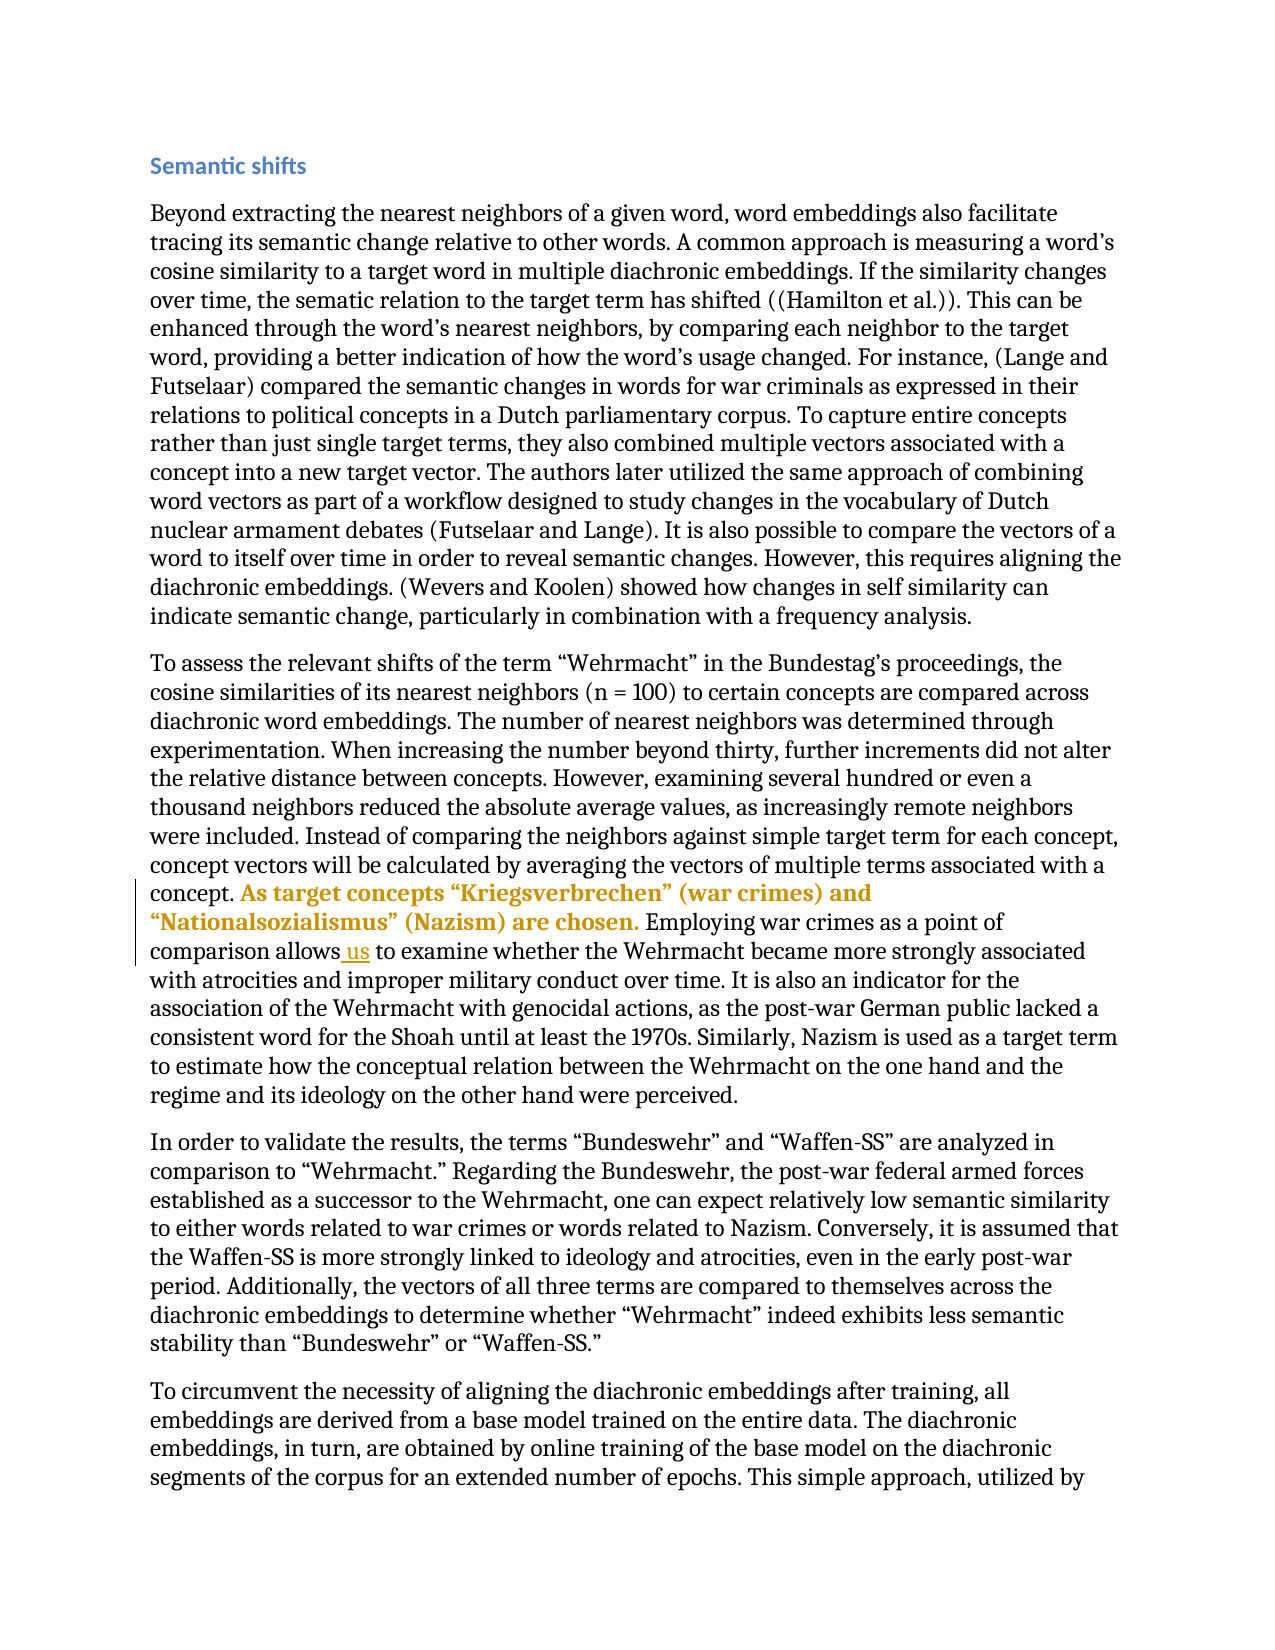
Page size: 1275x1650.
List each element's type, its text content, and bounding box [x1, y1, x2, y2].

text Beyond extracting the nearest neighbors of a given word, word embeddings also facilitate tracing its semantic change relative to other words. A common approach is measuring a word’s cosine similarity to a target word in multiple diachronic embeddings. If the similarity changes over time, the sematic relation to the target term has shifted ((Hamilton et al.)). This can be enhanced through the word’s nearest neighbors, by comparing each neighbor to the target word, providing a better indication of how the word’s usage changed. For instance, (Lange and Futselaar) compared the semantic changes in words for war criminals as expressed in their relations to political concepts in a Dutch parliamentary corpus. To capture entire concepts rather than just single target terms, they also combined multiple vectors associated with a concept into a new target vector. The authors later utilized the same approach of combining word vectors as part of a workflow designed to study changes in the vocabulary of Dutch nuclear armament debates (Futselaar and Lange). It is also possible to compare the vectors of a word to itself over time in order to reveal semantic changes. However, this requires aligning the diachronic embeddings. (Wevers and Koolen) showed how changes in self similarity can indicate semantic change, particularly in combination with a frequency analysis. [150, 199, 1125, 631]
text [150, 1377, 1125, 1492]
text To assess the relevant shifts of the term “Wehrmacht” in the Bundestag’s proceedings, the cosine similarities of its nearest neighbors (n = 100) to certain concepts are compared across diachronic word embeddings. The number of nearest neighbors was determined through experimentation. When increasing the number beyond thirty, further increments did not alter the relative distance between concepts. However, examining several hundred or even a thousand neighbors reduced the absolute average values, as increasingly remote neighbors were included. Instead of comparing the neighbors against simple target term for each concept, concept vectors will be calculated by averaging the vectors of multiple terms associated with a concept. As target concepts “Kriegsverbrechen” (war crimes) and “Nationalsozialismus” (Nazism) are chosen. Employing war crimes as a point of comparison allows to examine whether the Wehrmacht became more strongly associated with atrocities and improper military conduct over time. It is also an indicator for the association of the Wehrmacht with genocidal actions, as the post-war German public lacked a consistent word for the Shoah until at least the 1970s. Similarly, Nazism is used as a target term to estimate how the conceptual relation between the Wehrmacht on the one hand and the regime and its ideology on the other hand were perceived. [150, 649, 1125, 1109]
text In order to validate the results, the terms “Bundeswehr” and “Waffen-SS” are analyzed in comparison to “Wehrmacht.” Regarding the Bundeswehr, the post-war federal armed forces established as a successor to the Wehrmacht, one can expect relatively low semantic similarity to either words related to war crimes or words related to Nazism. Conversely, it is assumed that the Waffen-SS is more strongly linked to ideology and atrocities, even in the early post-war period. Additionally, the vectors of all three terms are compared to themselves across the diachronic embeddings to determine whether “Wehrmacht” indeed exhibits less semantic stability than “Bundeswehr” or “Waffen-SS.” [150, 1128, 1125, 1358]
subtitle Semantic shifts [150, 150, 1125, 181]
